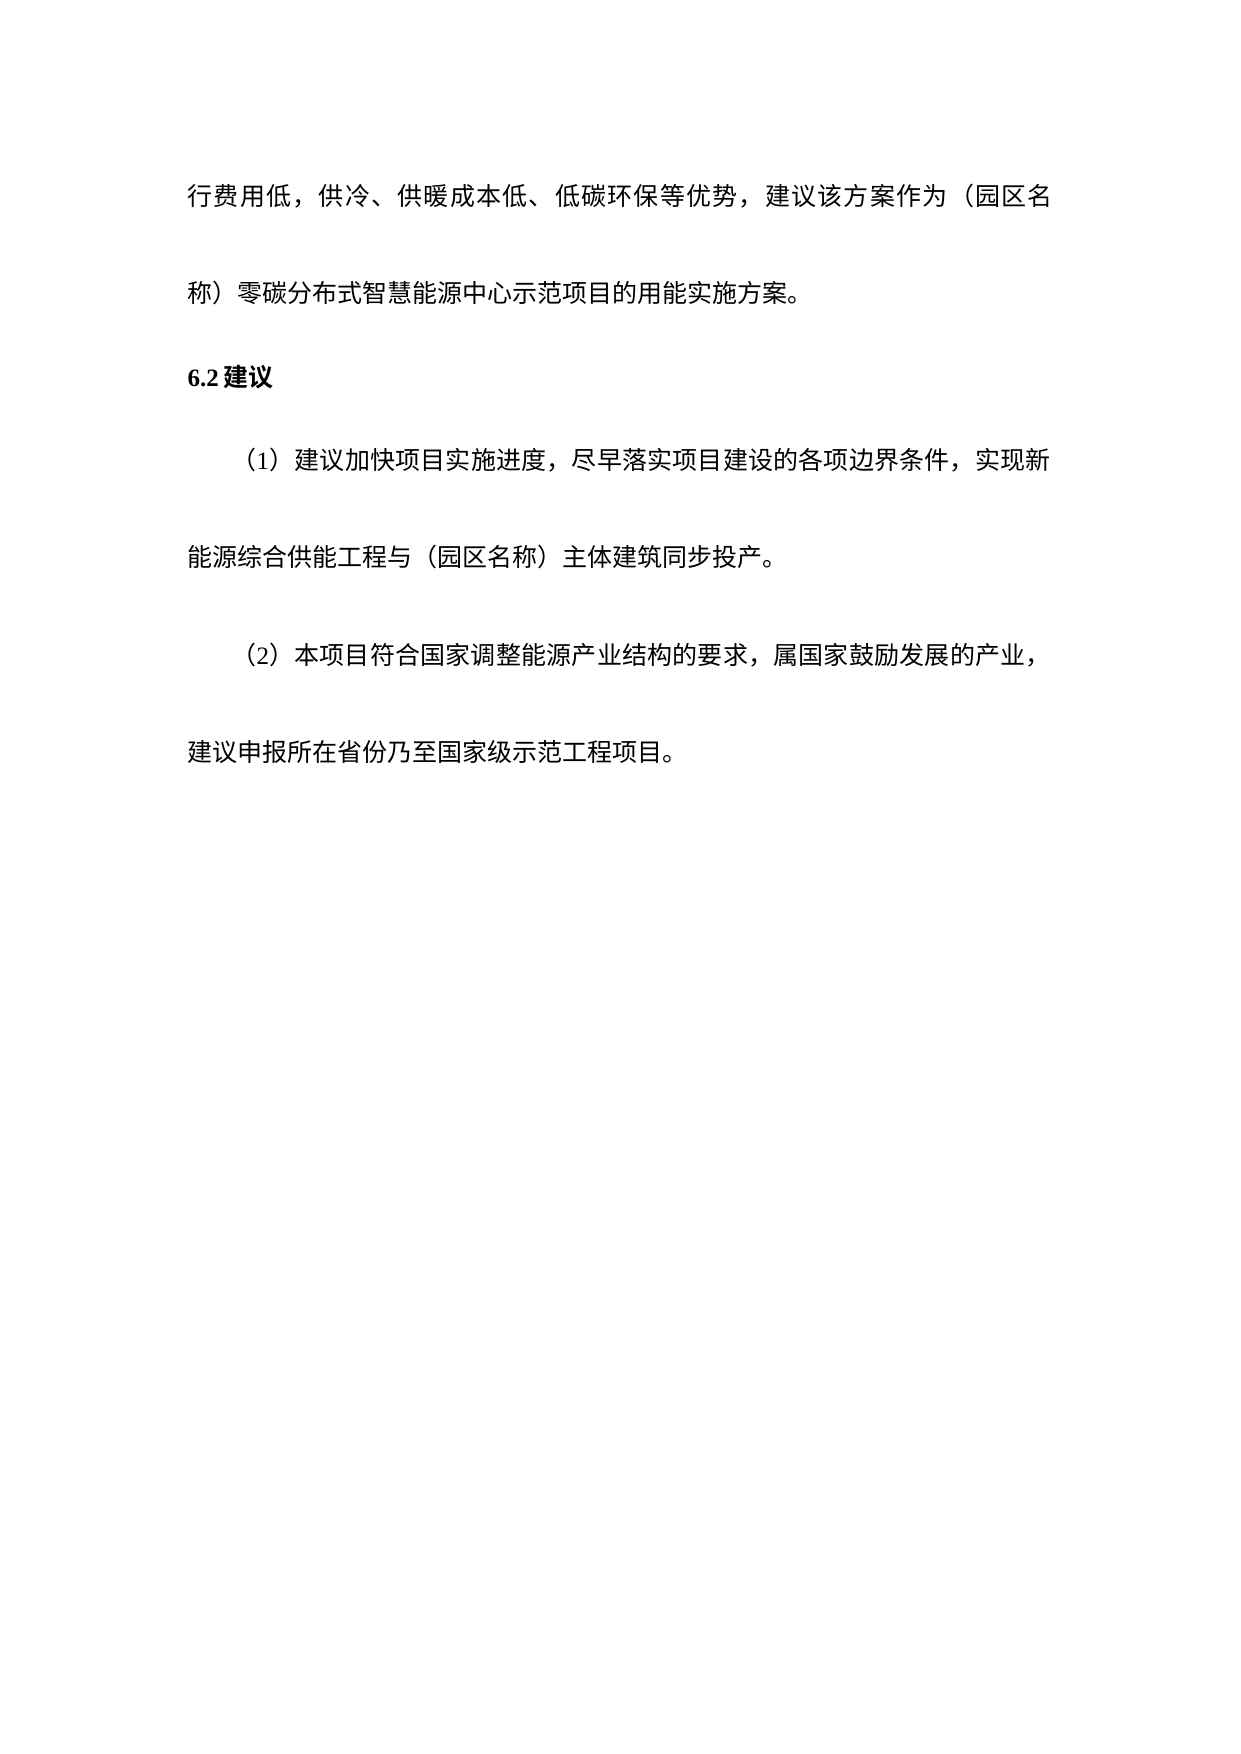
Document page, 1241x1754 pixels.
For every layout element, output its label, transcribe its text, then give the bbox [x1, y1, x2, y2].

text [187, 162, 1053, 324]
text （1）建议加快项目实施进度，尽早落实项目建设的各项边界条件，实现新能源综合供能工程与（园区名称）主体建筑同步投产。 （2）本项目符合国家调整能源产业结构的要求，属国家鼓励发展的产业，建议申报所在省份乃至国家级示范工程项目。 [187, 426, 1053, 783]
text 6.2建议 [187, 343, 1053, 408]
